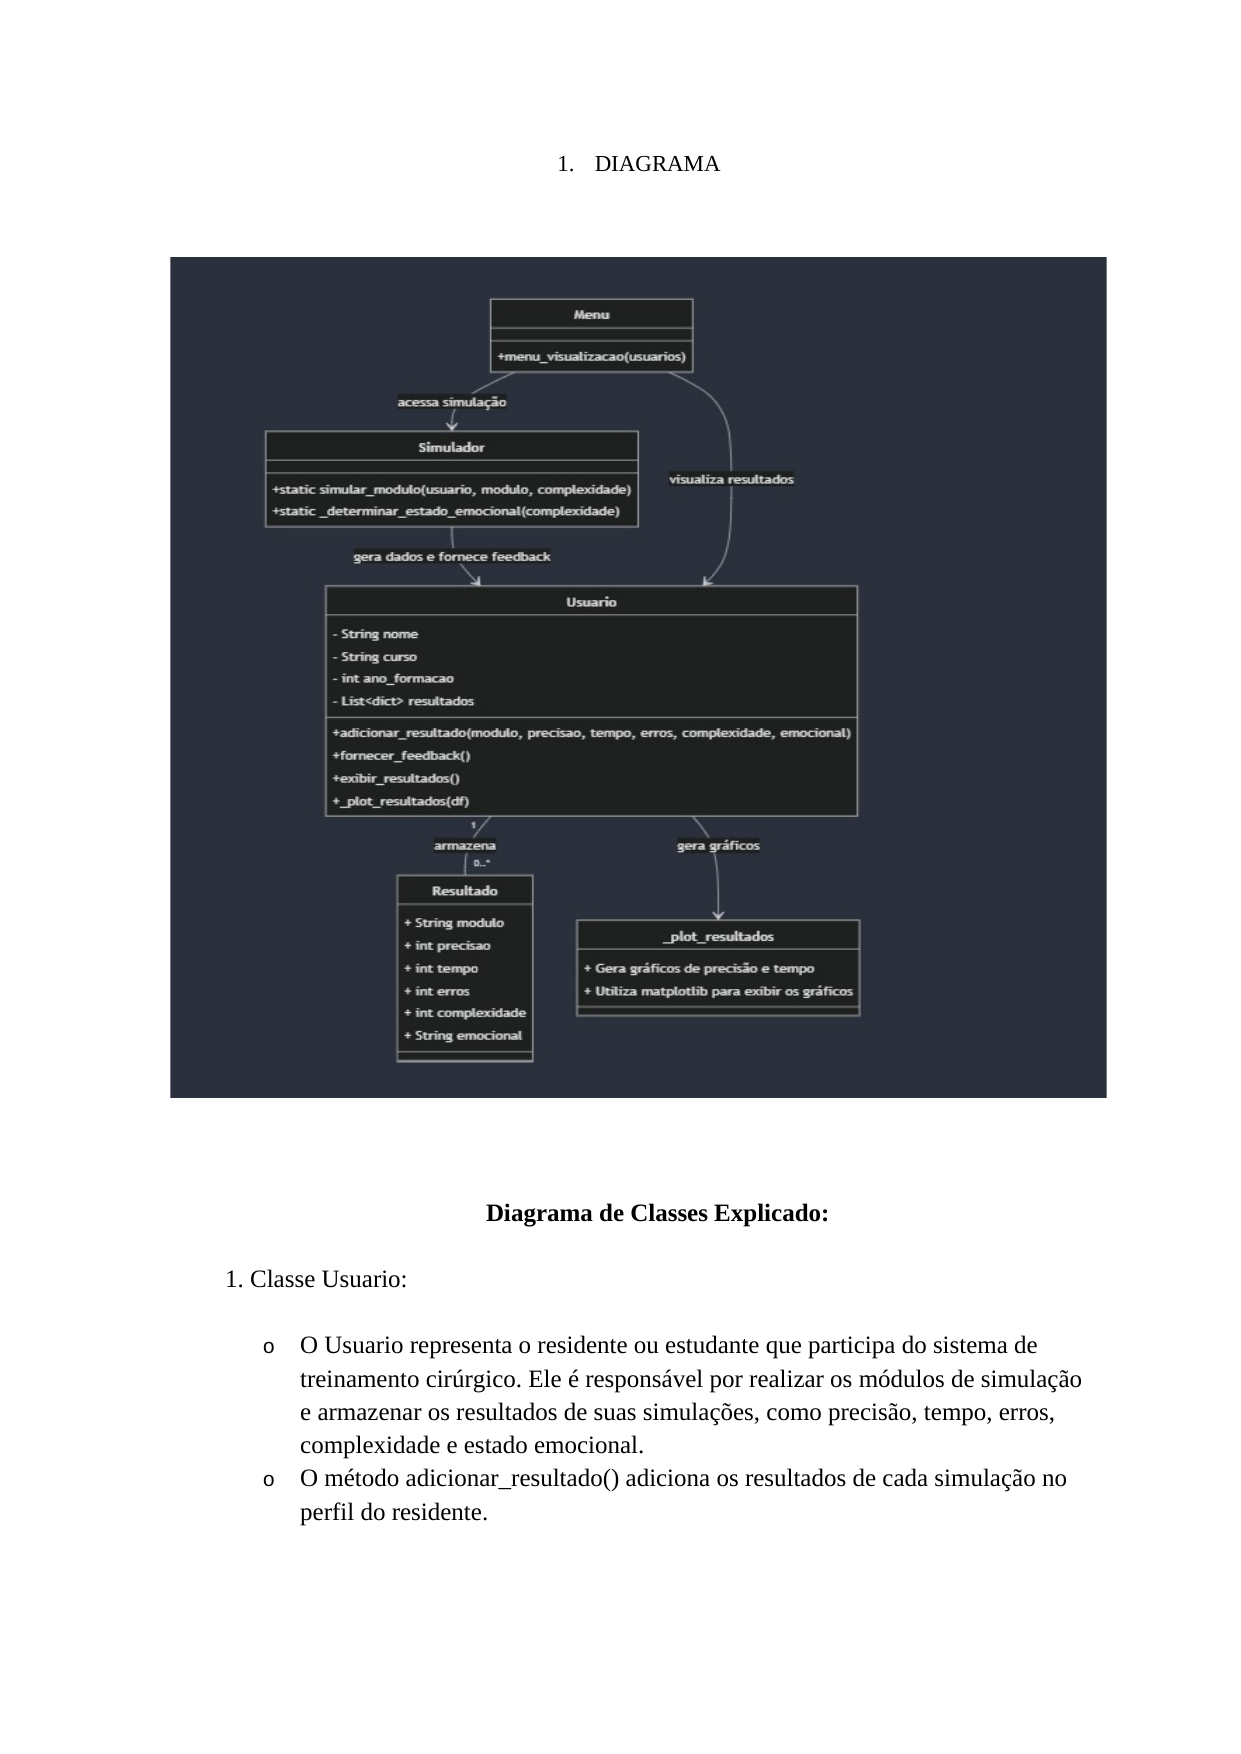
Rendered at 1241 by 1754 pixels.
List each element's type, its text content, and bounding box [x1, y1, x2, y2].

subtitle DIAGRAMA [187, 150, 1090, 176]
text Diagrama de Classes Explicado: [150, 1198, 1090, 1227]
list O método adicionar_resultado() adiciona os resultados de cada simulação no perfil do residente. [262, 1463, 1090, 1526]
text 1. Classe Usuario: [150, 1264, 1090, 1293]
list O Usuario representa o residente ou estudante que participa do sistema de treinamento cirúrgico. Ele é responsável por realizar os módulos de simulação e armazenar os resultados de suas simulações, como precisão, tempo, erros, complexidade e estado emocional. [262, 1330, 1090, 1459]
